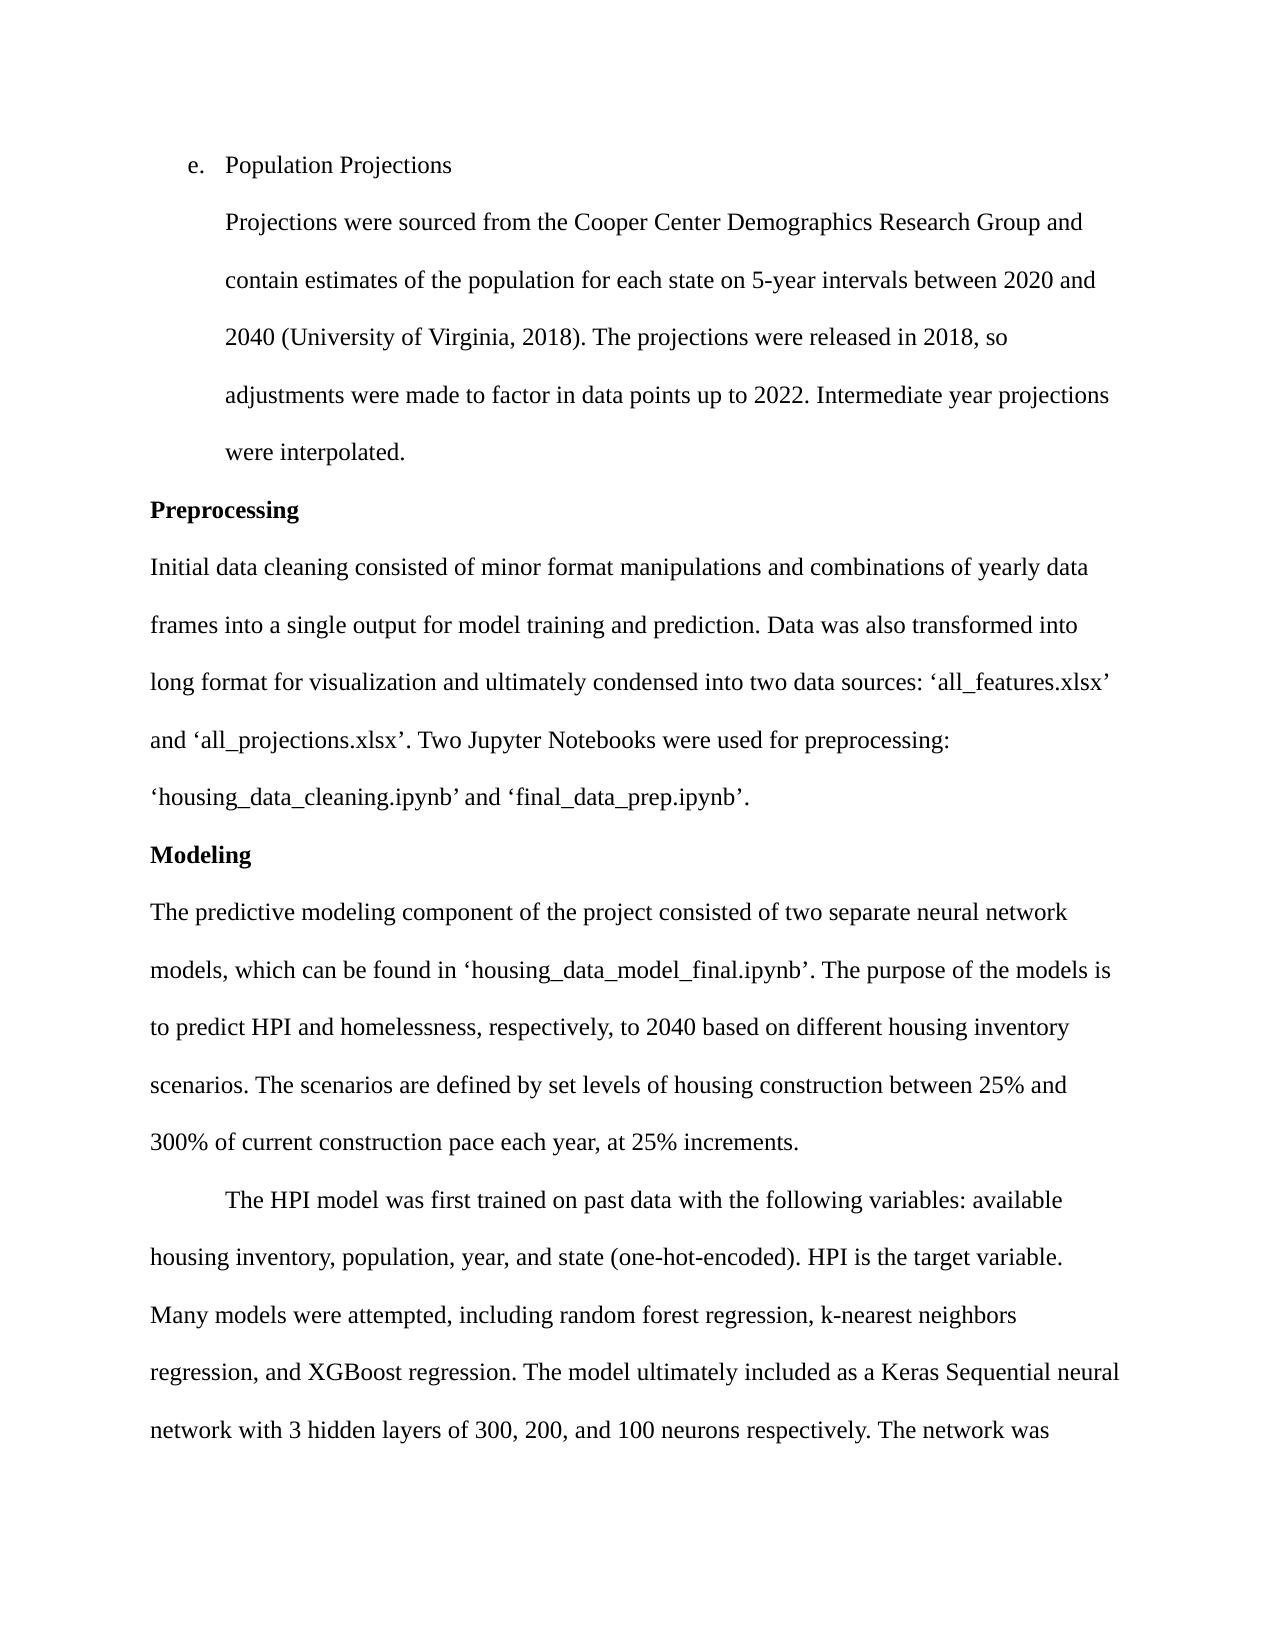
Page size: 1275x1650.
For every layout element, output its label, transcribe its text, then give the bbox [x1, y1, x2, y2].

text Modeling [150, 840, 1125, 869]
list Projections were sourced from the Cooper Center Demographics Research Group and contain estimates of the population for each state on 5-year intervals between 2020 and 2040 (University of Virginia, 2018). The projections were released in 2018, so adjustments were made to factor in data points up to 2022. Intermediate year projections were interpolated. [225, 207, 1125, 466]
list Population Projections [187, 150, 1125, 179]
text Initial data cleaning consisted of minor format manipulations and combinations of yearly data frames into a single output for model training and prediction. Data was also transformed into long format for visualization and ultimately condensed into two data sources: ‘all_features.xlsx’ and ‘all_projections.xlsx’. Two Jupyter Notebooks were used for preprocessing: ‘housing_data_cleaning.ipynb’ and ‘final_data_prep.ipynb’. [150, 552, 1125, 811]
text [150, 1185, 1125, 1444]
text The predictive modeling component of the project consisted of two separate neural network models, which can be found in ‘housing_data_model_final.ipynb’. The purpose of the models is to predict HPI and homelessness, respectively, to 2040 based on different housing inventory scenarios. The scenarios are defined by set levels of housing construction between 25% and 300% of current construction pace each year, at 25% increments. [150, 897, 1125, 1156]
text Preprocessing [150, 495, 1125, 524]
